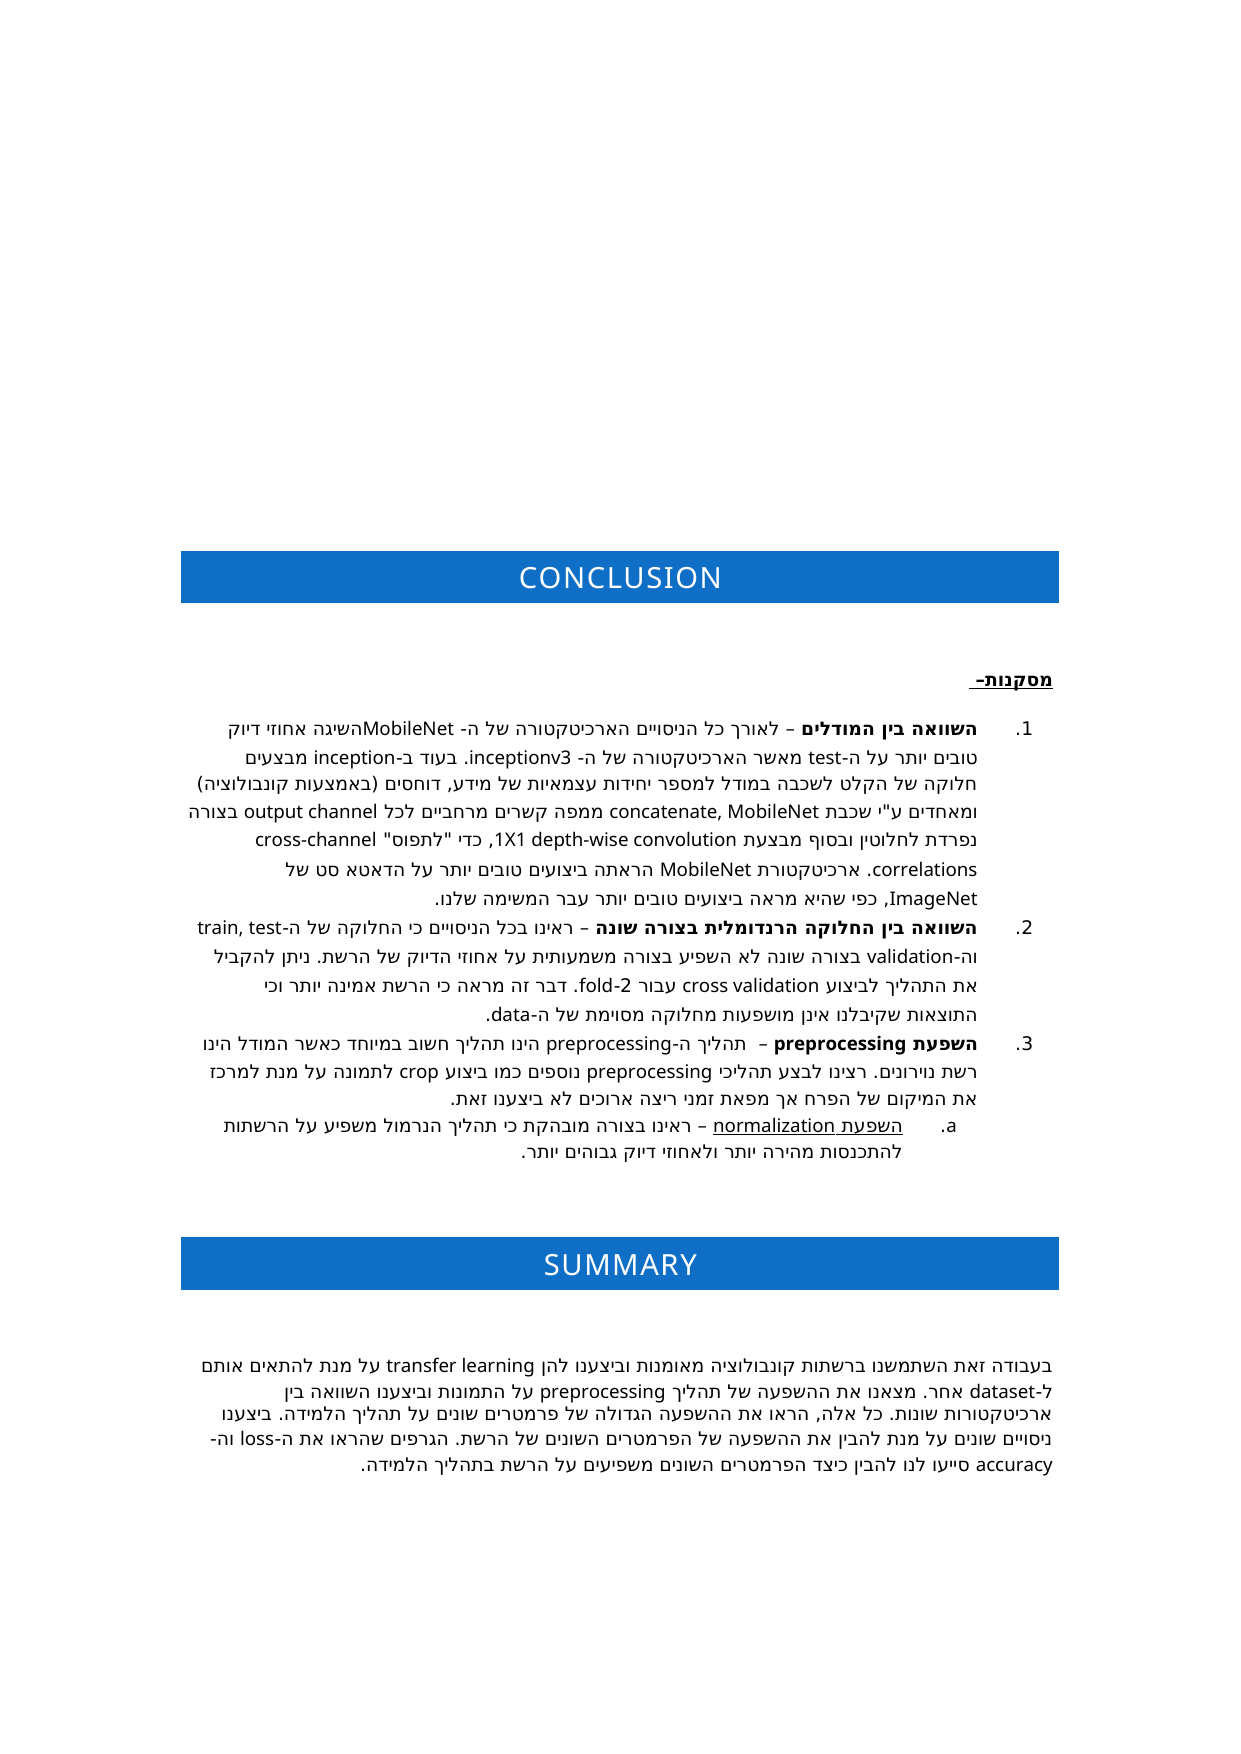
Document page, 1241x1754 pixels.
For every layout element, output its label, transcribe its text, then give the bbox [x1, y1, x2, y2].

text בעבודה זאת השתמשנו ברשתות קונבולוציה מאומנות וביצענו להן transfer learning על מנת להתאים אותם ל-dataset אחר. מצאנו את ההשפעה של תהליך preprocessing על התמונות וביצענו השוואה בין ארכיטקטורות שונות. כל אלה, הראו את ההשפעה הגדולה של פרמטרים שונים על תהליך הלמידה. ביצענו ניסויים שונים על מנת להבין את ההשפעה של הפרמטרים השונים של הרשת. הגרפים שהראו את ה-loss וה-accuracy סייעו לנו להבין כיצד הפרמטרים השונים משפיעים על הרשת בתהליך הלמידה. [187, 1352, 1053, 1476]
list השפעת preprocessing – תהליך ה-preprocessing הינו תהליך חשוב במיוחד כאשר המודל הינו רשת נוירונים. רצינו לבצע תהליכי preprocessing נוספים כמו ביצוע crop לתמונה על מנת למרכז את המיקום של הפרח אך מפאת זמני ריצה ארוכים לא ביצענו זאת. [187, 1030, 1015, 1109]
list השוואה בין החלוקה הרנדומלית בצורה שונה – ראינו בכל הניסויים כי החלוקה של ה-train, test וה-validation בצורה שונה לא השפיע בצורה משמעותית על אחוזי הדיוק של הרשת. ניתן להקביל את התהליך לביצוע cross validation עבור 2-fold. דבר זה מראה כי הרשת אמינה יותר וכי התוצאות שקיבלנו אינן מושפעות מחלוקה מסוימת של ה-data. [187, 914, 1015, 1026]
subtitle Conclusion [188, 557, 1053, 597]
text מסקנות– [187, 669, 1053, 691]
list השפעת normalization – ראינו בצורה מובהקת כי תהליך הנרמול משפיע על הרשתות להתכנסות מהירה יותר ולאחוזי דיוק גבוהים יותר. [187, 1113, 940, 1163]
list השוואה בין המודלים – לאורך כל הניסויים הארכיטקטורה של ה- MobileNetהשיגה אחוזי דיוק טובים יותר על ה-test מאשר הארכיטקטורה של ה- inceptionv3. בעוד ב-inception מבצעים חלוקה של הקלט לשכבה במודל למספר יחידות עצמאיות של מידע, דוחסים (באמצעות קונבולוציה) ומאחדים ע"י שכבת concatenate, MobileNet ממפה קשרים מרחביים לכל output channel בצורה נפרדת לחלוטין ובסוף מבצעת 1X1 depth-wise convolution, כדי "לתפוס" cross-channel correlations. ארכיטקטורת MobileNet הראתה ביצועים טובים יותר על הדאטא סט של ImageNet, כפי שהיא מראה ביצועים טובים יותר עבר המשימה שלנו. [187, 715, 1015, 911]
subtitle SUMMARY [188, 1244, 1053, 1283]
